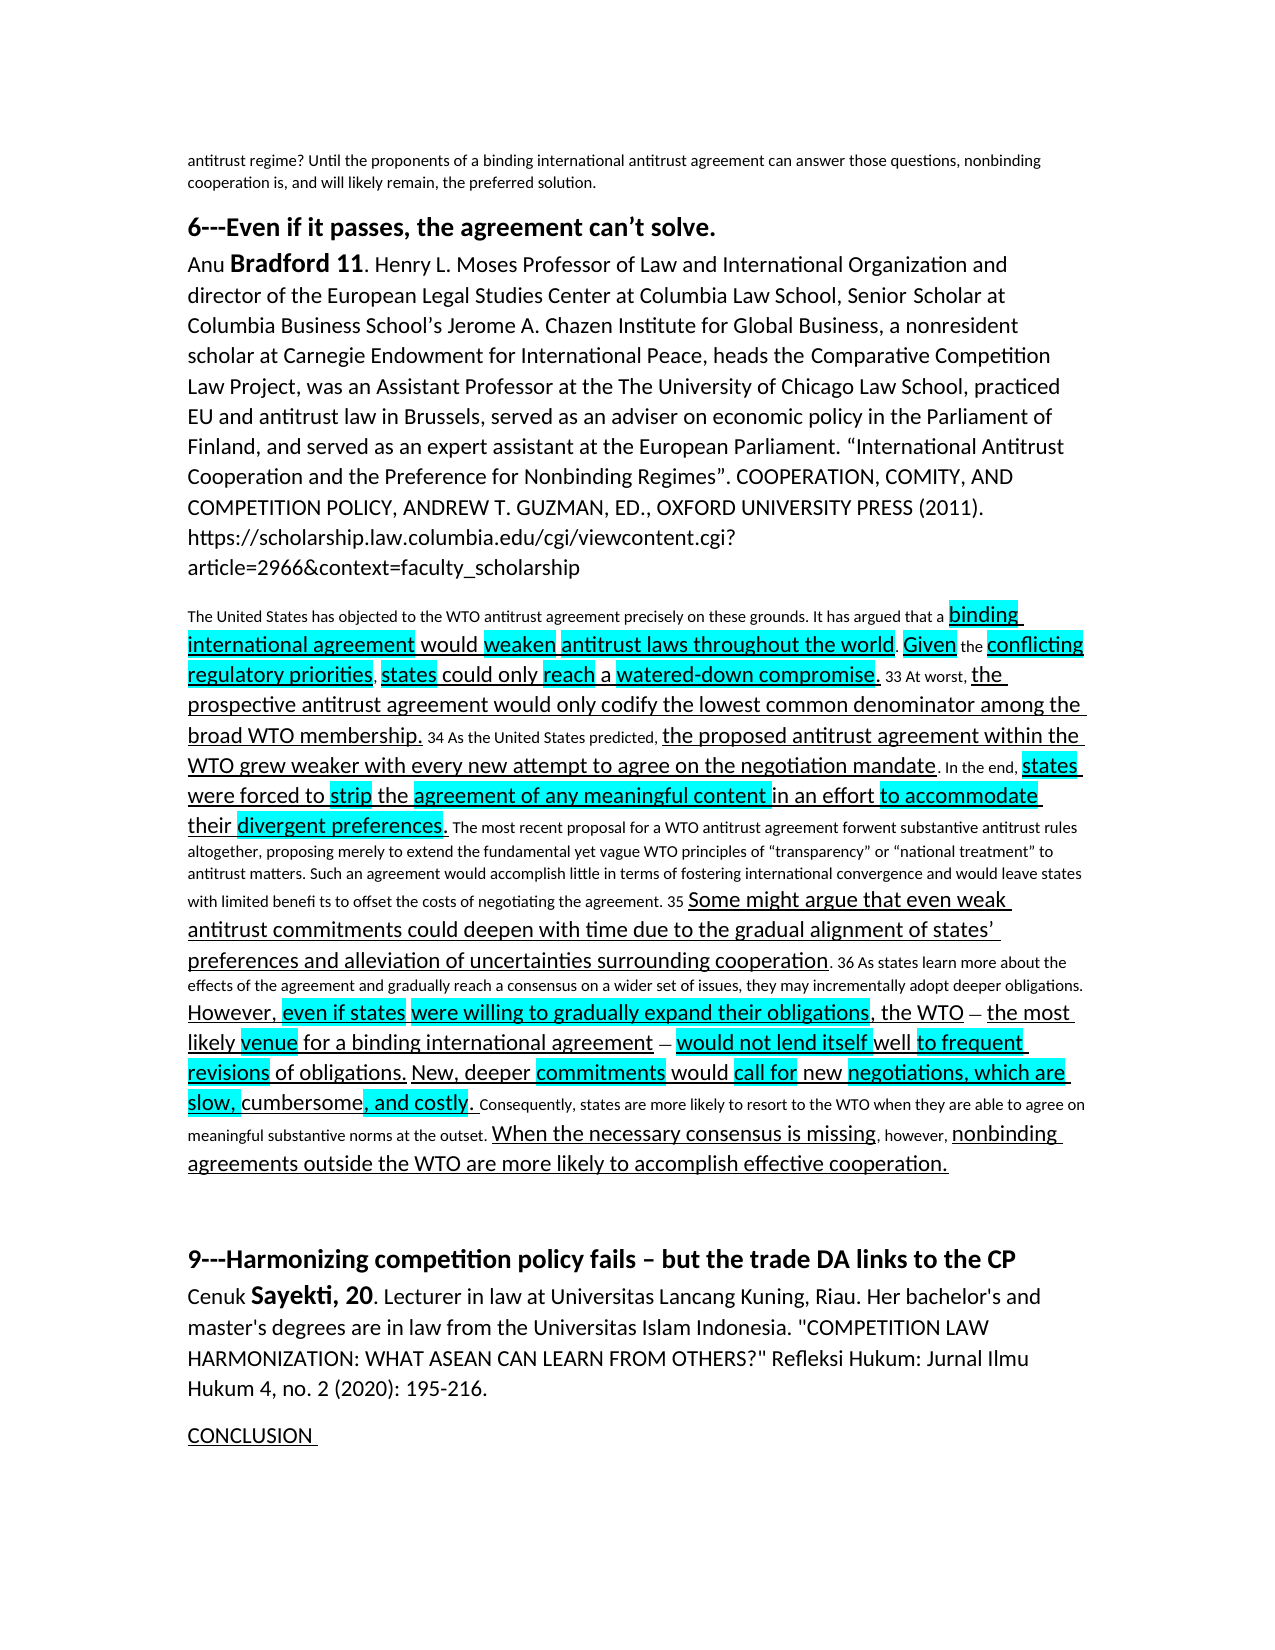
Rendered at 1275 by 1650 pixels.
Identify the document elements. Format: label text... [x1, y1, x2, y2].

subtitle 6---Even if it passes, the agreement can’t solve. [187, 210, 1087, 243]
text Anu Bradford 11. Henry L. Moses Professor of Law and International Organization and director of the European Legal Studies Center at Columbia Law School, Senior Scholar at Columbia Business School’s Jerome A. Chazen Institute for Global Business, a nonresident scholar at Carnegie Endowment for International Peace, heads the Comparative Competition Law Project, was an Assistant Professor at the The University of Chicago Law School, practiced EU and antitrust law in Brussels, served as an adviser on economic policy in the Parliament of Finland, and served as an expert assistant at the European Parliament. “International Antitrust Cooperation and the Preference for Nonbinding Regimes”. COOPERATION, COMITY, AND COMPETITION POLICY, ANDREW T. GUZMAN, ED., OXFORD UNIVERSITY PRESS (2011). https://scholarship.law.columbia.edu/cgi/viewcontent.cgi?article=2966&context=faculty_scholarship [187, 246, 1087, 581]
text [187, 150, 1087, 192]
text Cenuk Sayekti, 20. Lecturer in law at Universitas Lancang Kuning, Riau. Her bachelor's and master's degrees are in law from the Universitas Islam Indonesia. "COMPETITION LAW HARMONIZATION: WHAT ASEAN CAN LEARN FROM OTHERS?" Refleksi Hukum: Jurnal Ilmu Hukum 4, no. 2 (2020): 195-216. [187, 1278, 1087, 1402]
subtitle 9---Harmonizing competition policy fails – but the trade DA links to the CP [187, 1243, 1087, 1276]
text The United States has objected to the WTO antitrust agreement precisely on these grounds. It has argued that a binding international agreement would weaken antitrust laws throughout the world. Given the conflicting regulatory priorities, states could only reach a watered-down compromise. 33 At worst, the prospective antitrust agreement would only codify the lowest common denominator among the broad WTO membership. 34 As the United States predicted, the proposed antitrust agreement within the WTO grew weaker with every new attempt to agree on the negotiation mandate. In the end, states were forced to strip the agreement of any meaningful content in an effort to accommodate their divergent preferences. The most recent proposal for a WTO antitrust agreement forwent substantive antitrust rules altogether, proposing merely to extend the fundamental yet vague WTO principles of “transparency” or “national treatment” to antitrust matters. Such an agreement would accomplish little in terms of fostering international convergence and would leave states with limited benefi ts to offset the costs of negotiating the agreement. 35 Some might argue that even weak antitrust commitments could deepen with time due to the gradual alignment of states’ preferences and alleviation of uncertainties surrounding cooperation. 36 As states learn more about the effects of the agreement and gradually reach a consensus on a wider set of issues, they may incrementally adopt deeper obligations. However, even if states were willing to gradually expand their obligations, the WTO — the most likely venue for a binding international agreement — would not lend itself well to frequent revisions of obligations. New, deeper commitments would call for new negotiations, which are slow, cumbersome, and costly. Consequently, states are more likely to resort to the WTO when they are able to agree on meaningful substantive norms at the outset. When the necessary consensus is missing, however, nonbinding agreements outside the WTO are more likely to accomplish effective cooperation. [187, 716, 1087, 1177]
text CONCLUSION [187, 1421, 1087, 1449]
